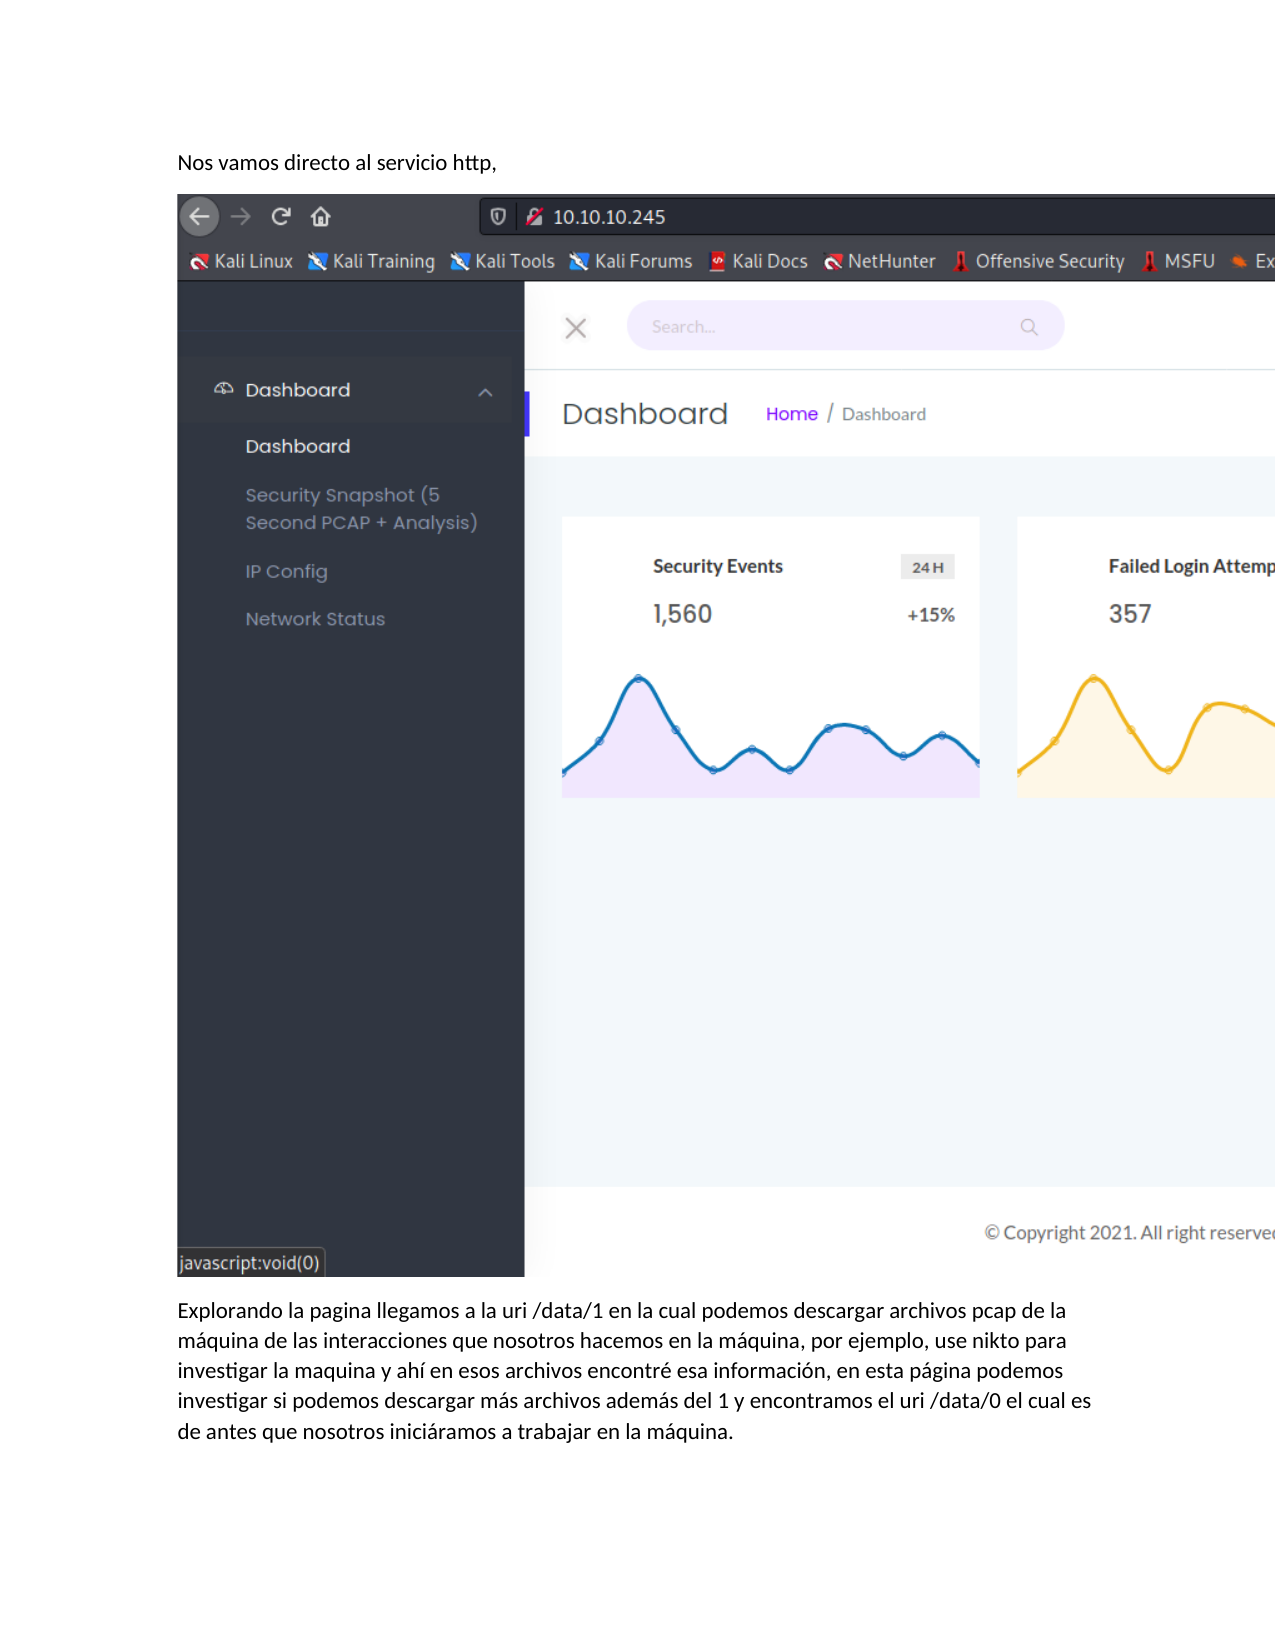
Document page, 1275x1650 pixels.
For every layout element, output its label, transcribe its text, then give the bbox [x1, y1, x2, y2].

text Explorando la pagina llegamos a la uri /data/1 en la cual podemos descargar archivos pcap de la máquina de las interacciones que nosotros hacemos en la máquina, por ejemplo, use nikto para investigar la maquina y ahí en esos archivos encontré esa información, en esta página podemos investigar si podemos descargar más archivos además del 1 y encontramos el uri /data/0 el cual es de antes que nosotros iniciáramos a trabajar en la máquina. [177, 1296, 1098, 1445]
text Nos vamos directo al servicio http, [177, 148, 1098, 176]
picture [177, 194, 1275, 1277]
